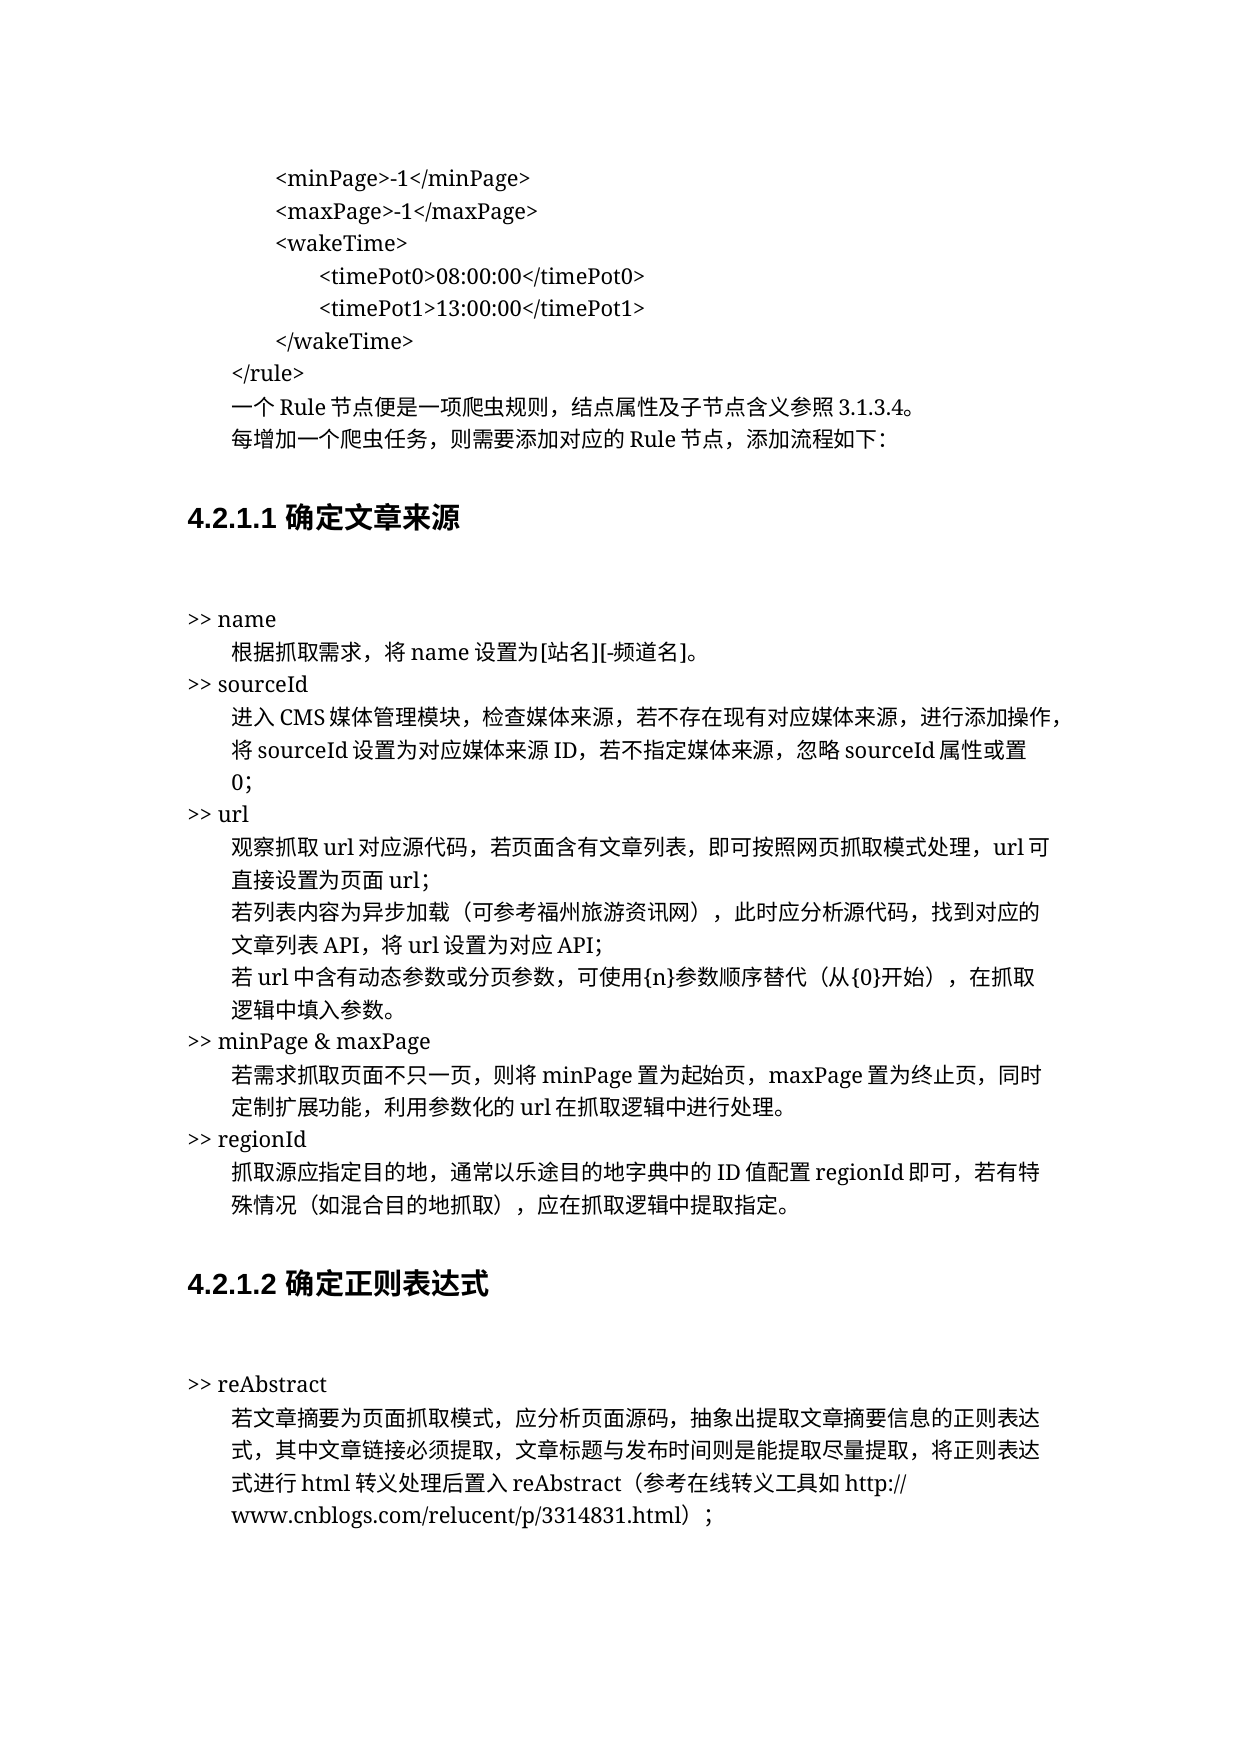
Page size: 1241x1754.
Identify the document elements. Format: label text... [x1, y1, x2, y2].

text >> reAbstract [187, 1368, 1053, 1401]
text 根据抓取需求，将name设置为[站名][-频道名]。 [187, 635, 1053, 667]
subtitle 确定正则表达式 [187, 1249, 1053, 1314]
text </rule> [231, 357, 1053, 389]
text >> name [187, 602, 1053, 635]
text 若需求抓取页面不只一页，则将minPage置为起始页，maxPage置为终止页，同时定制扩展功能，利用参数化的url在抓取逻辑中进行处理。 [231, 1057, 1053, 1122]
text </wakeTime> [231, 324, 1053, 357]
text <wakeTime> [231, 227, 1053, 259]
text 观察抓取url对应源代码，若页面含有文章列表，即可按照网页抓取模式处理，url可直接设置为页面url； [231, 830, 1053, 895]
text 每增加一个爬虫任务，则需要添加对应的Rule节点，添加流程如下： [231, 422, 1053, 454]
text >> minPage & maxPage [187, 1025, 1053, 1057]
text <maxPage>-1</maxPage> [231, 194, 1053, 227]
text 抓取源应指定目的地，通常以乐途目的地字典中的ID值配置regionId即可，若有特殊情况（如混合目的地抓取），应在抓取逻辑中提取指定。 [231, 1155, 1053, 1220]
text 一个Rule节点便是一项爬虫规则，结点属性及子节点含义参照3.1.3.4。 [231, 389, 1053, 422]
text <timePot1>13:00:00</timePot1> [231, 292, 1053, 324]
text <timePot0>08:00:00</timePot0> [231, 259, 1053, 292]
text >> regionId [187, 1122, 1053, 1155]
subtitle 确定文章来源 [187, 484, 1053, 549]
text 进入CMS媒体管理模块，检查媒体来源，若不存在现有对应媒体来源，进行添加操作，将sourceId设置为对应媒体来源ID，若不指定媒体来源，忽略sourceId属性或置0； [231, 700, 1053, 797]
text 若文章摘要为页面抓取模式，应分析页面源码，抽象出提取文章摘要信息的正则表达式，其中文章链接必须提取，文章标题与发布时间则是能提取尽量提取，将正则表达式进行html转义处理后置入reAbstract（参考在线转义工具如http://www.cnblogs.com/relucent/p/3314831.html）； [231, 1401, 1053, 1531]
text <minPage>-1</minPage> [231, 162, 1053, 194]
text 若url中含有动态参数或分页参数，可使用{n}参数顺序替代（从{0}开始），在抓取逻辑中填入参数。 [231, 960, 1053, 1025]
text >> url [187, 797, 1053, 830]
text >> sourceId [187, 667, 1053, 700]
text 若列表内容为异步加载（可参考福州旅游资讯网），此时应分析源代码，找到对应的文章列表API，将url设置为对应API； [231, 895, 1053, 960]
